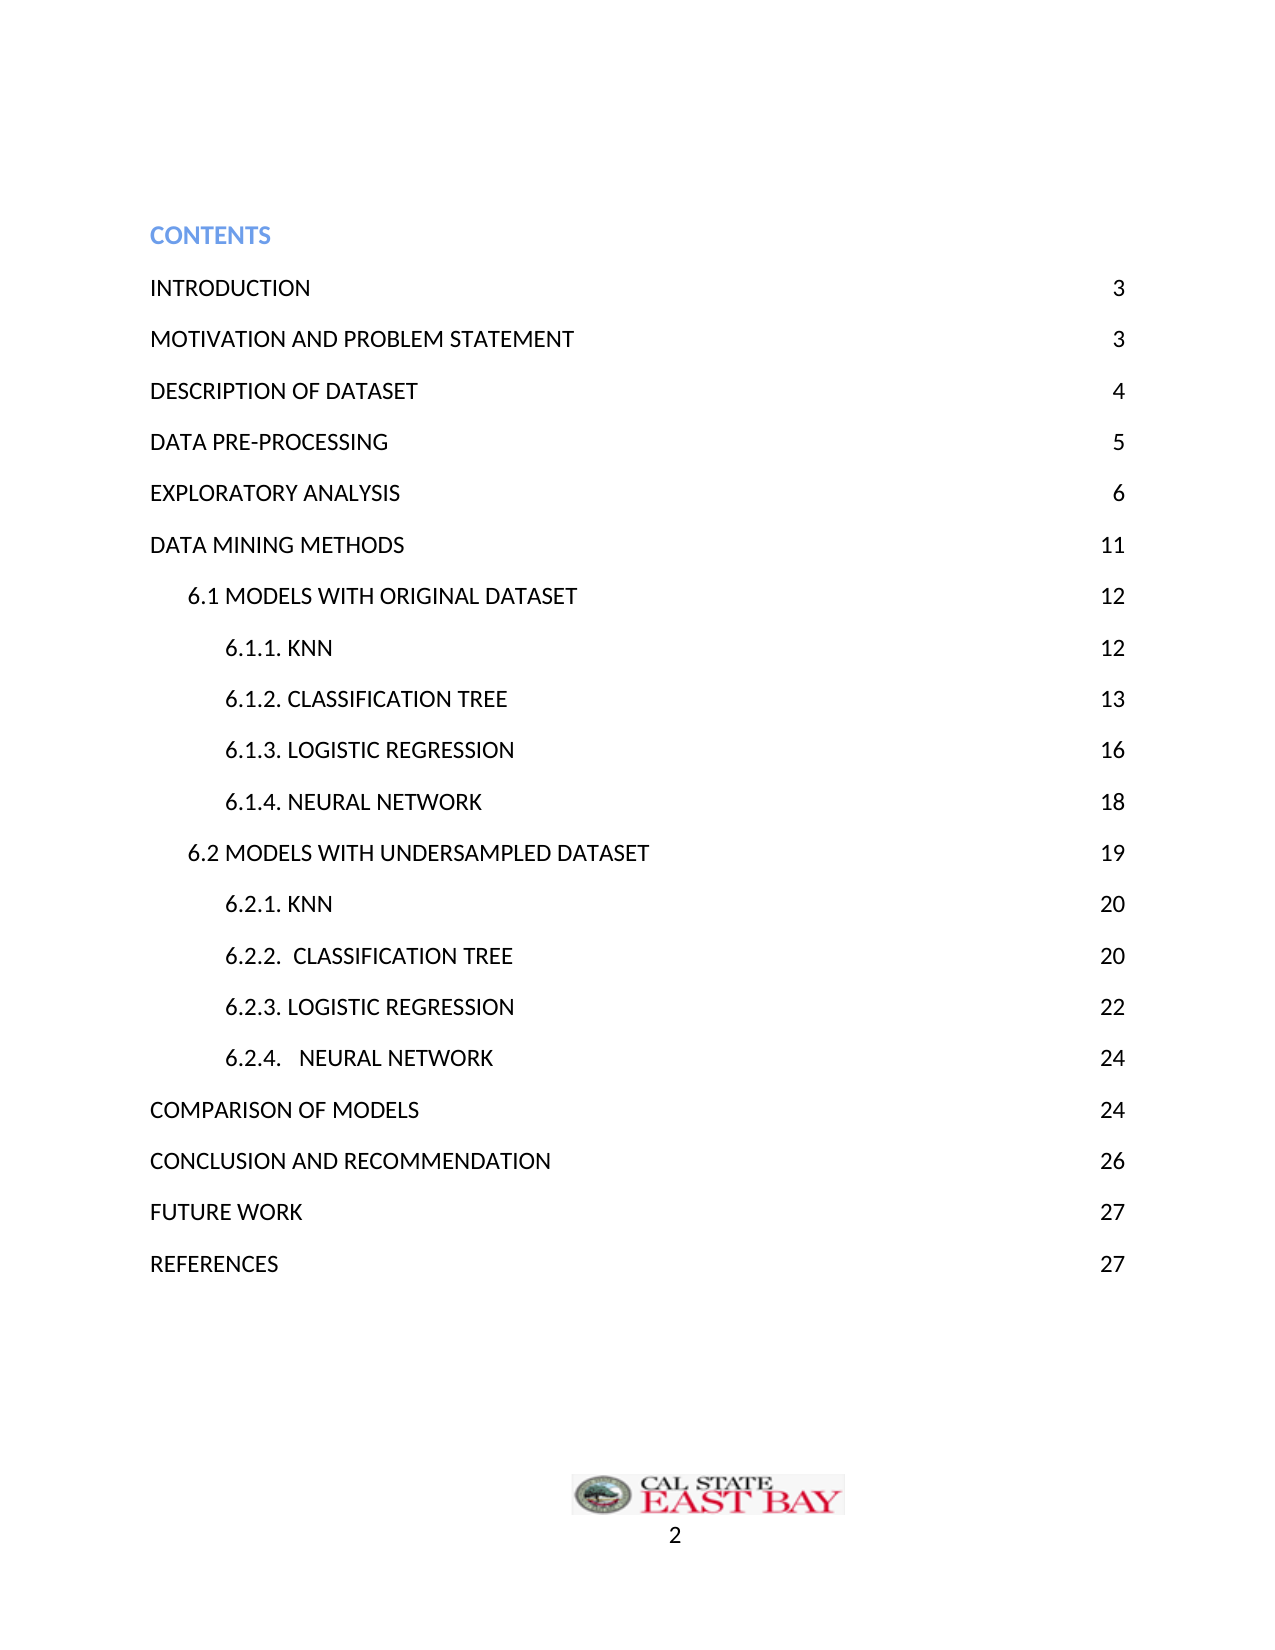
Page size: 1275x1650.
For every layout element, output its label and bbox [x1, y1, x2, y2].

picture [571, 1474, 845, 1515]
